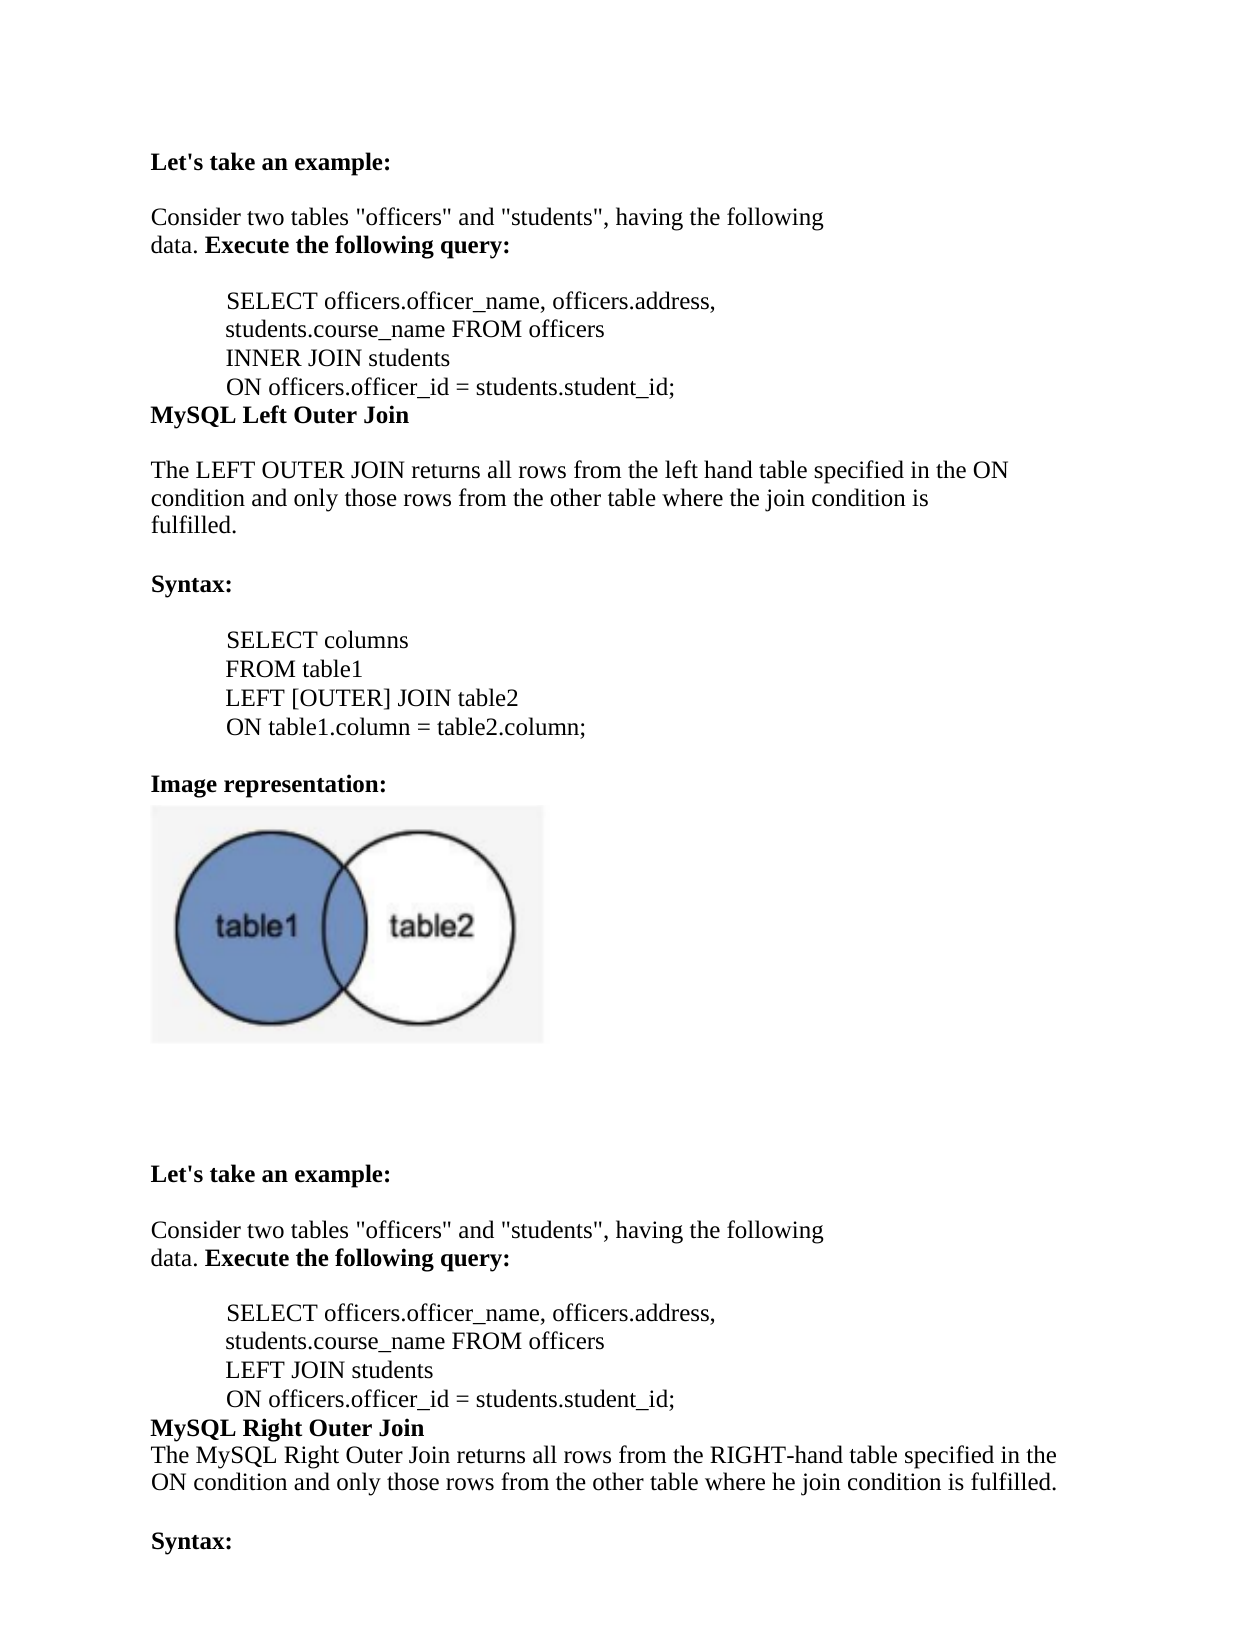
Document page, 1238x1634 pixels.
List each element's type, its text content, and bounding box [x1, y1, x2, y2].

text SELECT officers.officer_name, officers.address, students.course_name FROM officers [225, 1300, 941, 1355]
text FROM table1 [225, 654, 1126, 683]
text ON officers.officer_id = students.student_id; [226, 1384, 1126, 1413]
text Let's take an example: [150, 1159, 1126, 1188]
text Syntax: [151, 569, 1126, 598]
text Image representation: [150, 769, 1126, 798]
text The MySQL Right Outer Join returns all rows from the RIGHT-hand table specified in the ON condition and only those rows from the other table where he join condition is fulfilled. [150, 1442, 1063, 1496]
text LEFT JOIN students [225, 1355, 1126, 1384]
text The LEFT OUTER JOIN returns all rows from the left hand table specified in the ON condition and only those rows from the other table where the join condition is fulfilled. [150, 457, 1021, 539]
text LEFT [OUTER] JOIN table2 [225, 683, 1126, 712]
text Consider two tables "officers" and "students", having the following data. Execute the following query: [150, 203, 877, 259]
text SELECT columns [226, 626, 1126, 654]
text Consider two tables "officers" and "students", having the following data. Execute the following query: [150, 1216, 877, 1272]
text SELECT officers.officer_name, officers.address, students.course_name FROM officers [225, 288, 941, 342]
text ON officers.officer_id = students.student_id; [226, 372, 1126, 401]
text Let's take an example: [150, 147, 1126, 176]
text ON table1.column = table2.column; [226, 712, 1126, 741]
picture [150, 805, 550, 1048]
text MySQL Right Outer Join [150, 1413, 1126, 1442]
text MySQL Left Outer Join [150, 401, 1126, 429]
text INNER JOIN students [225, 343, 1126, 372]
text Syntax: [151, 1526, 1126, 1555]
